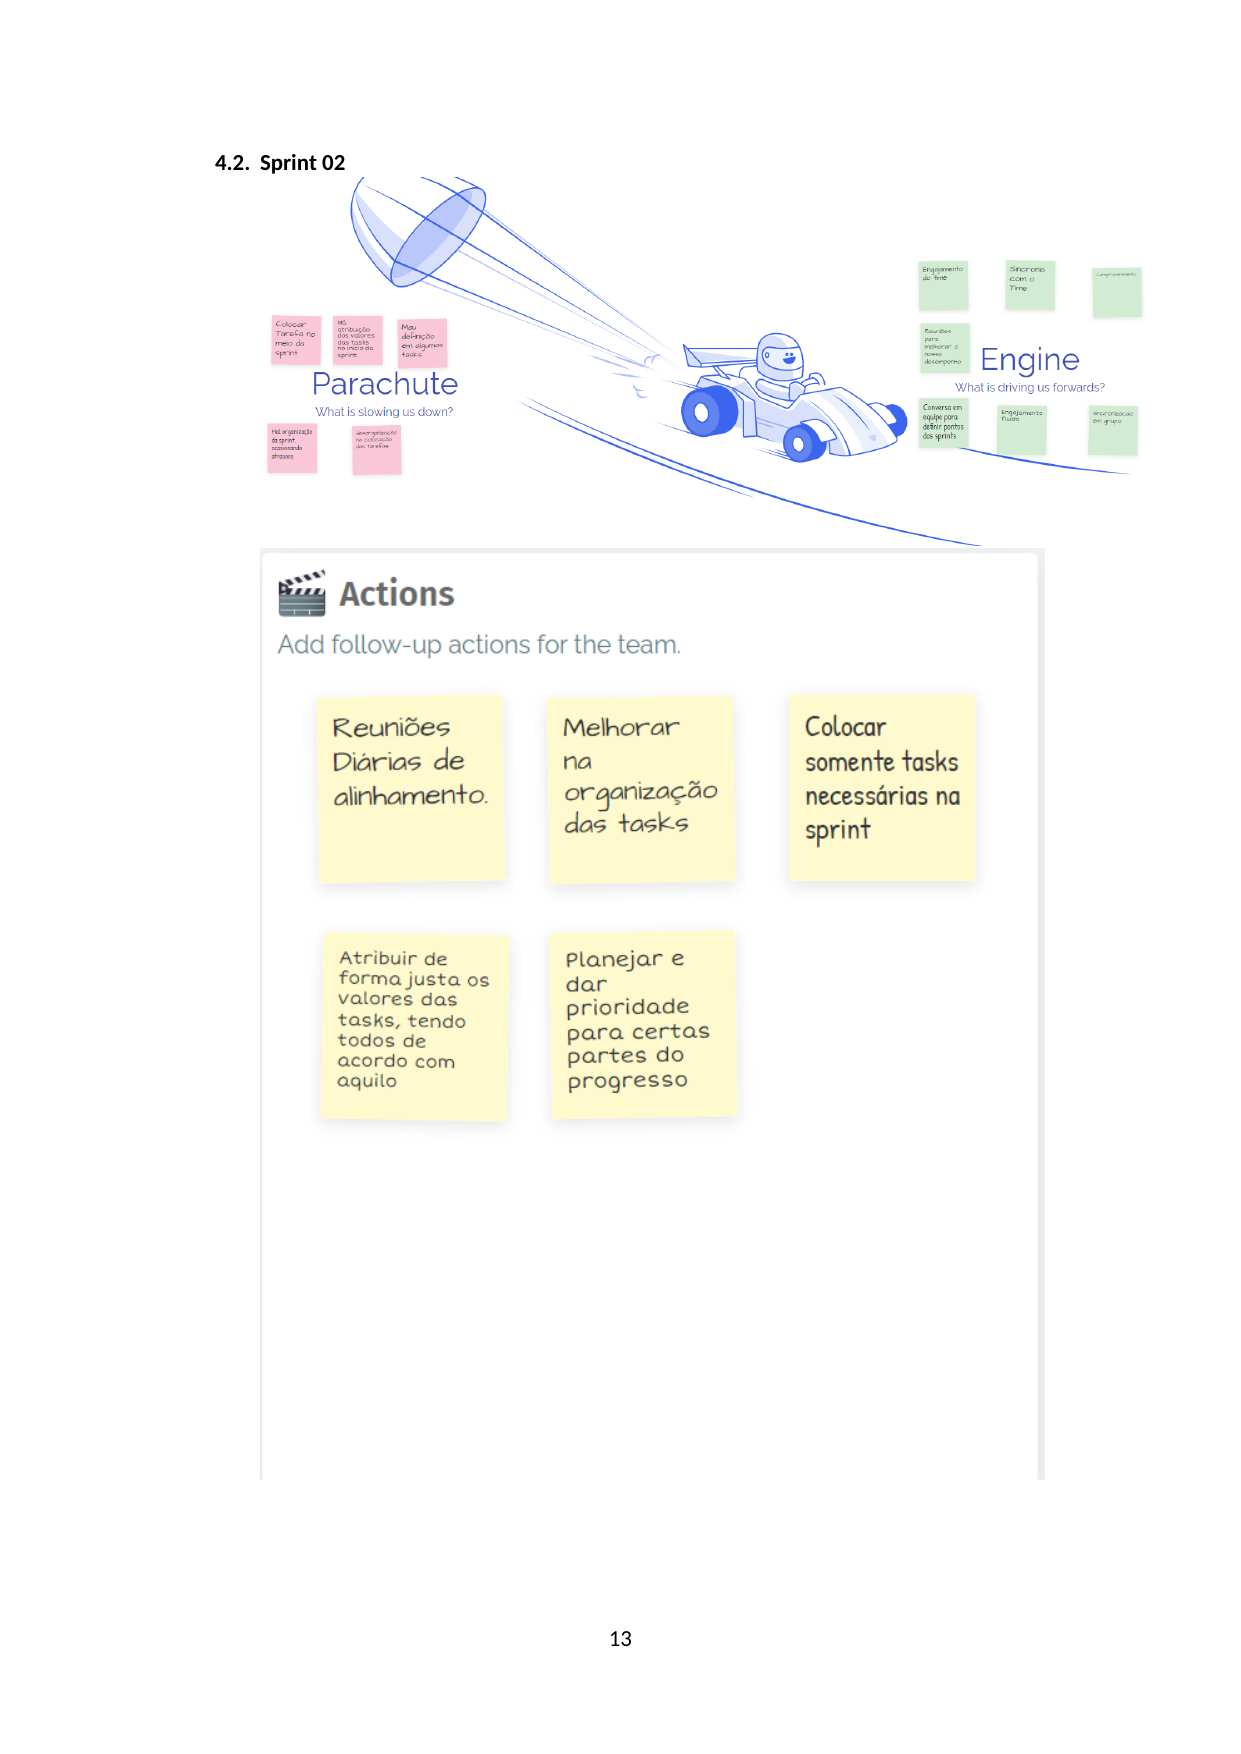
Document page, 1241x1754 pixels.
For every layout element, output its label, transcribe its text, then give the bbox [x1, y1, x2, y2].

picture [259, 548, 1045, 1480]
picture [259, 177, 1146, 546]
